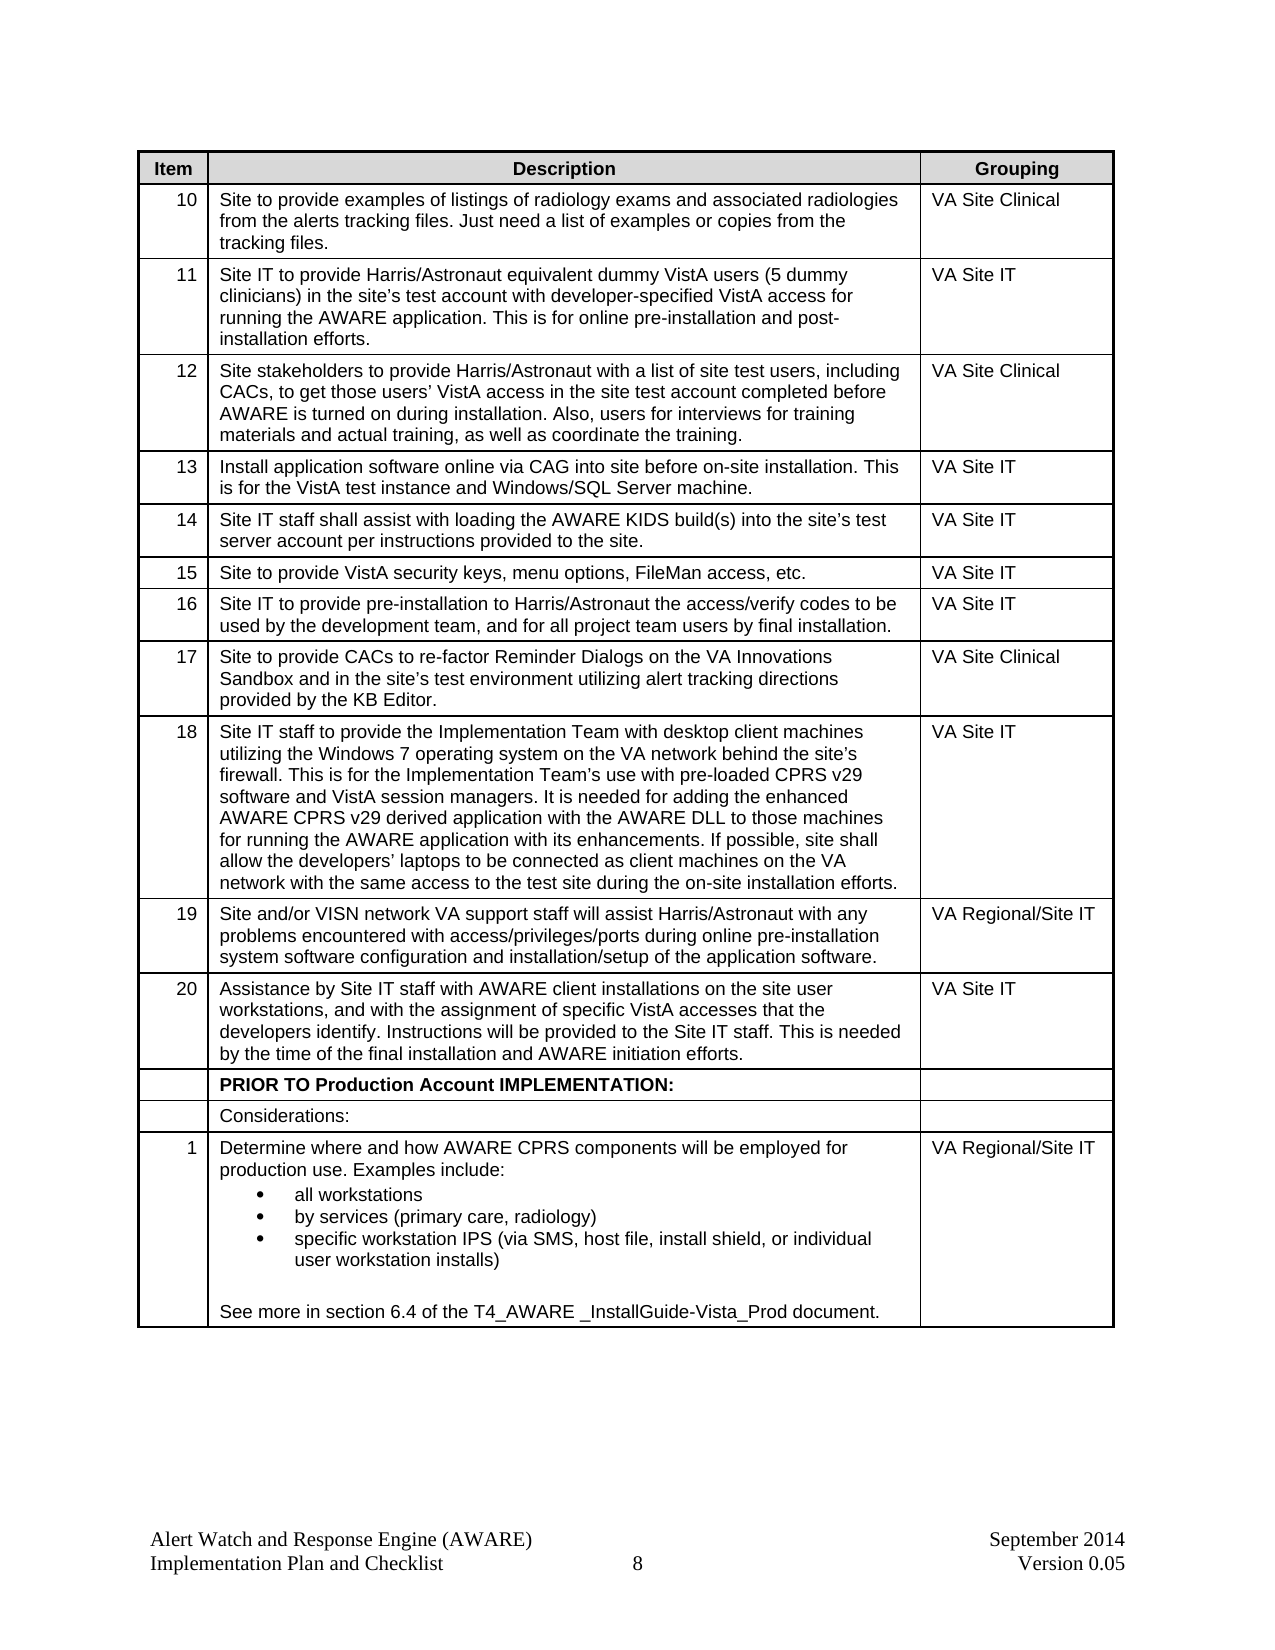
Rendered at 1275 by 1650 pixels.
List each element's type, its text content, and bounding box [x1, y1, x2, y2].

table_cell [921, 1101, 1112, 1131]
table_cell 16 [140, 589, 207, 640]
table_cell Considerations: [209, 1101, 920, 1131]
table_cell Site to provide CACs to re-factor Reminder Dialogs on the VA Innovations Sandbox and in the site’s test environment utilizing alert tracking directions provided by the KB Editor. [209, 642, 920, 715]
table_cell 15 [140, 558, 207, 587]
table_cell 10 [140, 185, 207, 258]
table_cell 13 [140, 452, 207, 503]
table_cell VA Regional/Site IT [921, 899, 1112, 972]
table_cell 19 [140, 899, 207, 972]
table_header Grouping [921, 153, 1112, 183]
table_header Description [209, 153, 920, 183]
table_cell 14 [140, 505, 207, 556]
table_cell [921, 1070, 1112, 1099]
table_cell VA Site IT [921, 452, 1112, 503]
table_cell VA Regional/Site IT [921, 1133, 1112, 1326]
table_cell VA Site IT [921, 974, 1112, 1068]
table_cell VA Site Clinical [921, 185, 1112, 258]
table_cell Assistance by Site IT staff with AWARE client installations on the site user workstations, and with the assignment of specific VistA accesses that the developers identify. Instructions will be provided to the Site IT staff. This is needed by the time of the final installation and AWARE initiation efforts. [209, 974, 920, 1068]
table_cell VA Site IT [921, 589, 1112, 640]
table_cell 20 [140, 974, 207, 1068]
table_cell Site stakeholders to provide Harris/Astronaut with a list of site test users, including CACs, to get those users’ VistA access in the site test account completed before AWARE is turned on during installation. Also, users for interviews for training materials and actual training, as well as coordinate the training. [209, 355, 920, 450]
table_cell Determine where and how AWARE CPRS components will be employed for production use. Examples include: all workstations by services (primary care, radiology) specific workstation IPS (via SMS, host file, install shield, or individual user workstation installs) See more in section 6.4 of the T4_AWARE _InstallGuide-Vista_Prod document. [209, 1133, 920, 1326]
table_header Item [140, 153, 207, 183]
table_cell 17 [140, 642, 207, 715]
table_cell VA Site IT [921, 558, 1112, 587]
table_cell 12 [140, 355, 207, 450]
table_cell Site IT to provide pre-installation to Harris/Astronaut the access/verify codes to be used by the development team, and for all project team users by final installation. [209, 589, 920, 640]
table_cell Site to provide examples of listings of radiology exams and associated radiologies from the alerts tracking files. Just need a list of examples or copies from the tracking files. [209, 185, 920, 258]
table_cell VA Site Clinical [921, 642, 1112, 715]
table_cell VA Site IT [921, 717, 1112, 897]
table_cell Install application software online via CAG into site before on-site installation. This is for the VistA test instance and Windows/SQL Server machine. [209, 452, 920, 503]
table_cell VA Site Clinical [921, 355, 1112, 450]
table_cell [140, 1101, 207, 1131]
table_cell PRIOR TO Production Account IMPLEMENTATION: [209, 1070, 920, 1099]
table_cell Site IT staff shall assist with loading the AWARE KIDS build(s) into the site’s test server account per instructions provided to the site. [209, 505, 920, 556]
table_cell VA Site IT [921, 505, 1112, 556]
table_cell Site to provide VistA security keys, menu options, FileMan access, etc. [209, 558, 920, 587]
table_cell 1 [140, 1133, 207, 1326]
table_cell 11 [140, 259, 207, 354]
table_cell Site IT staff to provide the Implementation Team with desktop client machines utilizing the Windows 7 operating system on the VA network behind the site’s firewall. This is for the Implementation Team’s use with pre-loaded CPRS v29 software and VistA session managers. It is needed for adding the enhanced AWARE CPRS v29 derived application with the AWARE DLL to those machines for running the AWARE application with its enhancements. If possible, site shall allow the developers’ laptops to be connected as client machines on the VA network with the same access to the test site during the on-site installation efforts. [209, 717, 920, 897]
table_cell [140, 1070, 207, 1099]
table_cell Site and/or VISN network VA support staff will assist Harris/Astronaut with any problems encountered with access/privileges/ports during online pre-installation system software configuration and installation/setup of the application software. [209, 899, 920, 972]
table_cell Site IT to provide Harris/Astronaut equivalent dummy VistA users (5 dummy clinicians) in the site’s test account with developer-specified VistA access for running the AWARE application. This is for online pre-installation and post-installation efforts. [209, 259, 920, 354]
table_cell 18 [140, 717, 207, 897]
table_cell VA Site IT [921, 259, 1112, 354]
